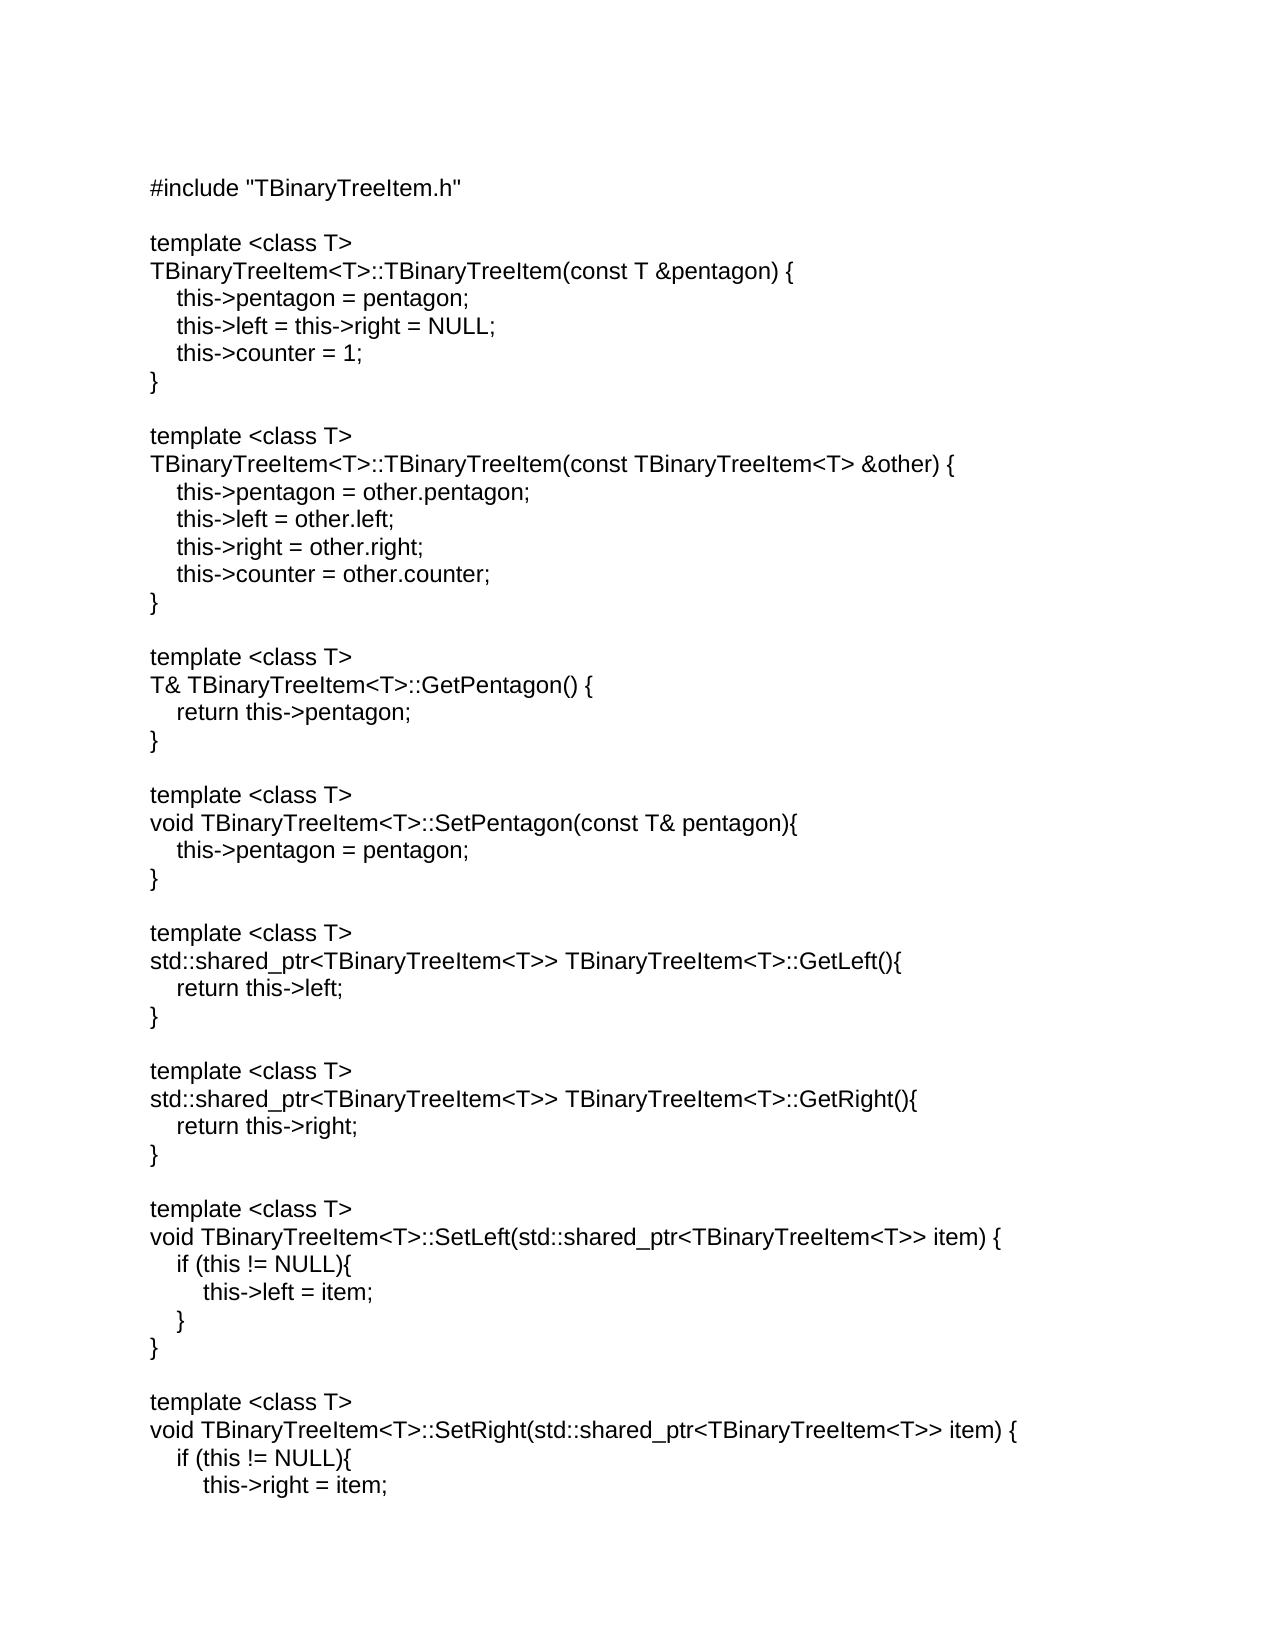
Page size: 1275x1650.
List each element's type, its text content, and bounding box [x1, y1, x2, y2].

text } [150, 1333, 1143, 1361]
text void TBinaryTreeItem<T>::SetLeft(std::shared_ptr<TBinaryTreeItem<T>> item) { [150, 1223, 1143, 1250]
text } [150, 367, 1143, 394]
text template <class T> [150, 1195, 1143, 1223]
text void TBinaryTreeItem<T>::SetRight(std::shared_ptr<TBinaryTreeItem<T>> item) { [150, 1416, 1143, 1443]
text template <class T> [150, 1057, 1143, 1085]
text TBinaryTreeItem<T>::TBinaryTreeItem(const TBinaryTreeItem<T> &other) { [150, 450, 1143, 477]
text this->right = other.right; [150, 533, 1143, 560]
text void TBinaryTreeItem<T>::SetPentagon(const T& pentagon){ [150, 809, 1143, 836]
text template <class T> [150, 919, 1143, 947]
text } [150, 1140, 1143, 1167]
text } [150, 1002, 1143, 1029]
text if (this != NULL){ [150, 1250, 1143, 1278]
text return this->left; [150, 974, 1143, 1002]
text this->right = item; [150, 1471, 1143, 1499]
text } [150, 726, 1143, 753]
text this->left = other.left; [150, 505, 1143, 533]
text } [150, 588, 1143, 615]
text this->pentagon = pentagon; [150, 836, 1143, 864]
text #include "TBinaryTreeItem.h" [150, 174, 1143, 201]
text template <class T> [150, 643, 1143, 671]
text if (this != NULL){ [150, 1443, 1143, 1471]
text this->left = item; [150, 1278, 1143, 1306]
text template <class T> [150, 229, 1143, 257]
text return this->right; [150, 1112, 1143, 1140]
text this->counter = other.counter; [150, 560, 1143, 588]
text template <class T> [150, 781, 1143, 809]
text this->pentagon = other.pentagon; [150, 477, 1143, 505]
text this->left = this->right = NULL; [150, 312, 1143, 339]
text std::shared_ptr<TBinaryTreeItem<T>> TBinaryTreeItem<T>::GetRight(){ [150, 1085, 1143, 1112]
text } [150, 864, 1143, 891]
text T& TBinaryTreeItem<T>::GetPentagon() { [150, 671, 1143, 698]
text this->pentagon = pentagon; [150, 284, 1143, 312]
text std::shared_ptr<TBinaryTreeItem<T>> TBinaryTreeItem<T>::GetLeft(){ [150, 947, 1143, 974]
text template <class T> [150, 1388, 1143, 1416]
text } [150, 1306, 1143, 1333]
text TBinaryTreeItem<T>::TBinaryTreeItem(const T &pentagon) { [150, 257, 1143, 284]
text this->counter = 1; [150, 339, 1143, 367]
text template <class T> [150, 422, 1143, 450]
text return this->pentagon; [150, 698, 1143, 726]
